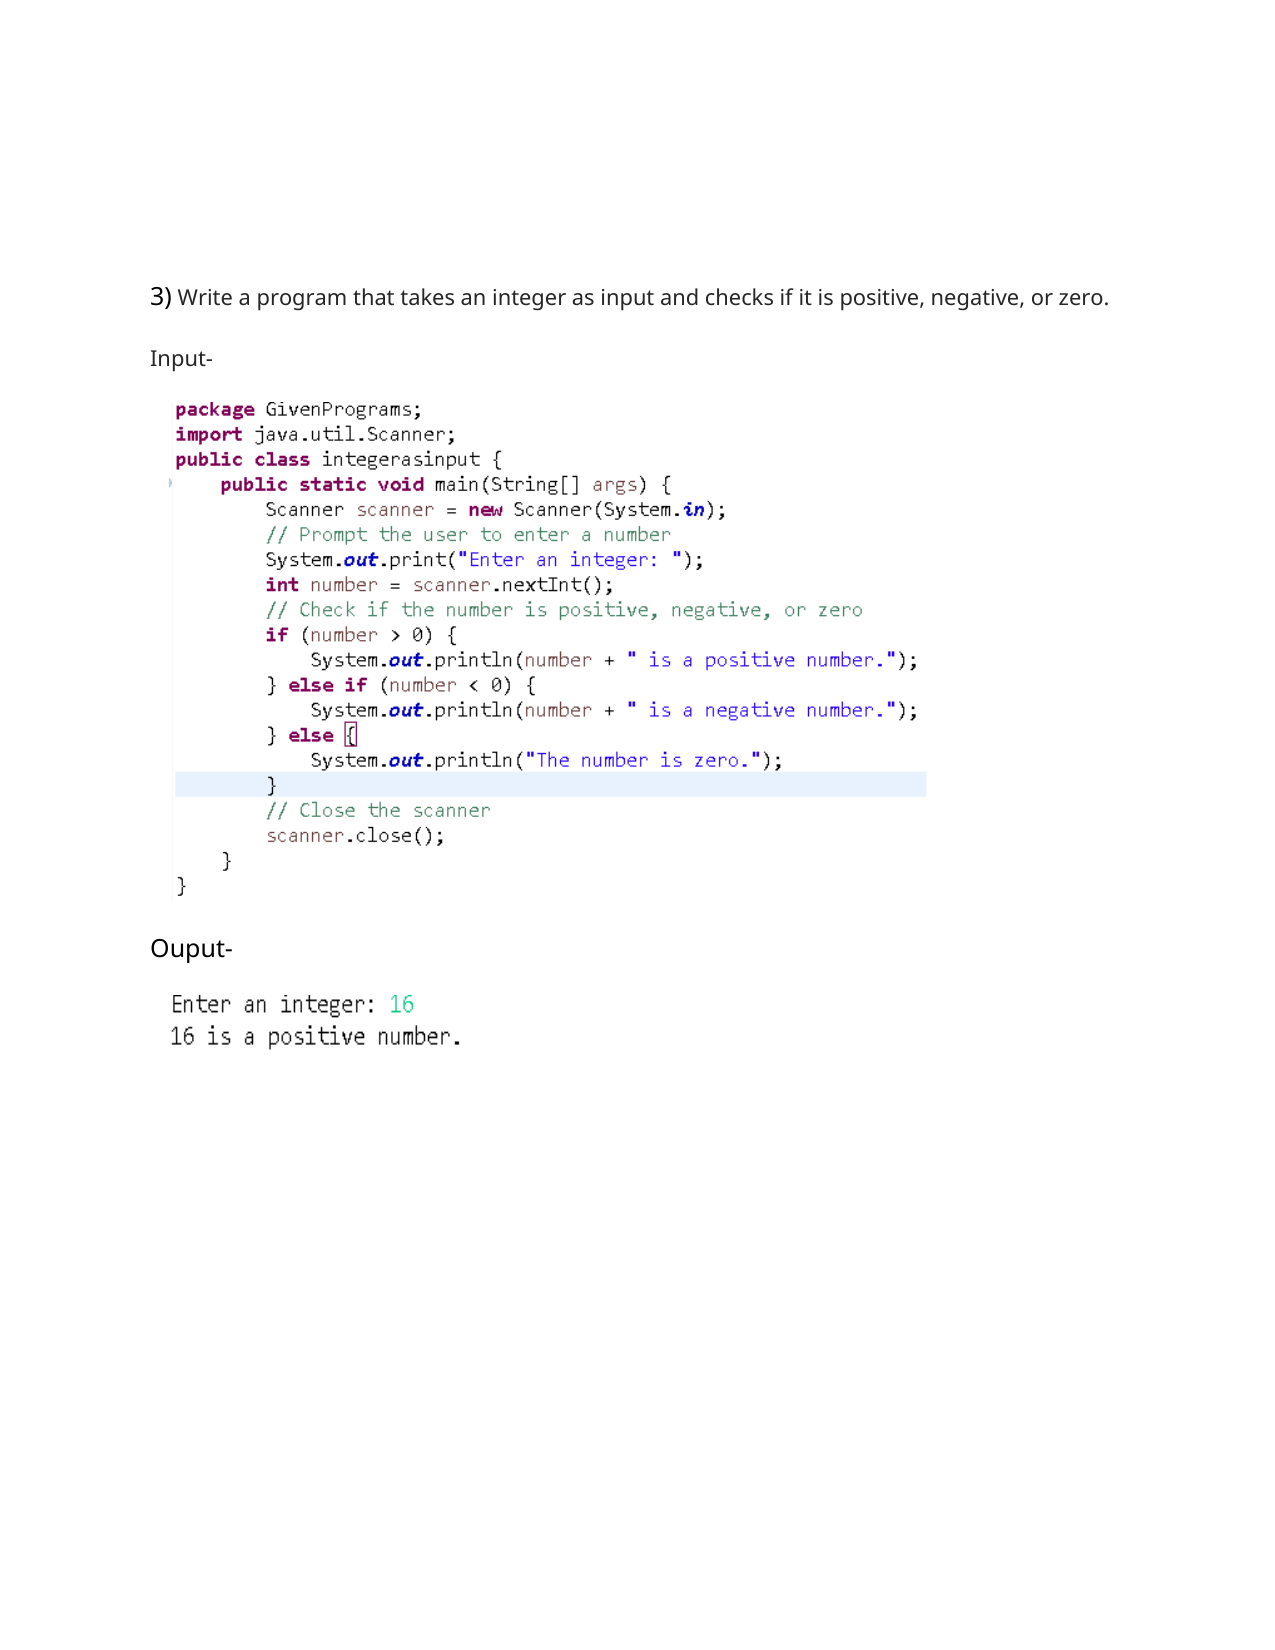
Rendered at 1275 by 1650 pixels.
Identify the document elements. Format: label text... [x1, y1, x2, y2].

text 3) Write a program that takes an integer as input and checks if it is positive, negative, or zero. [150, 279, 1125, 313]
text Input- [150, 343, 1125, 373]
text Ouput- [150, 931, 1125, 965]
